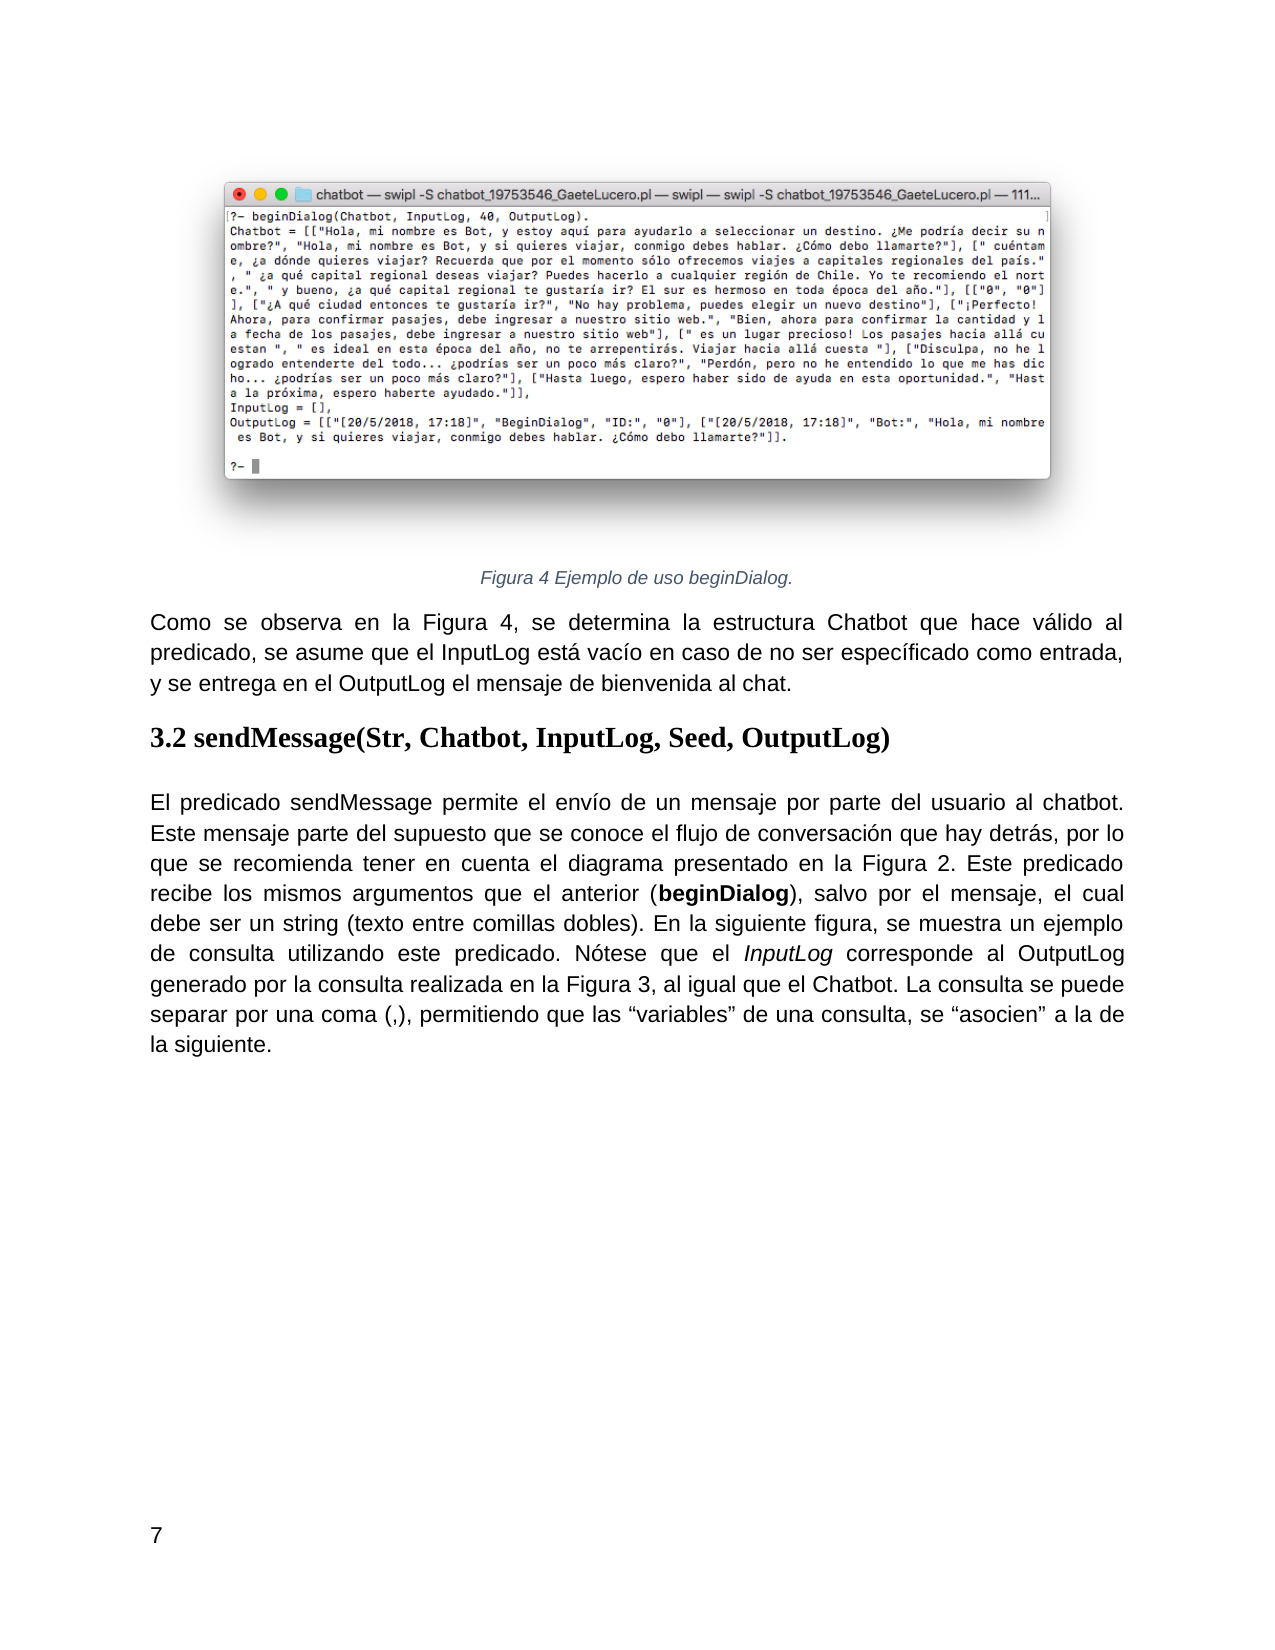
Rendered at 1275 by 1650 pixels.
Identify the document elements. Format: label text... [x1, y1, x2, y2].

subtitle Como se observa en la Figura 4, se determina la estructura Chatbot que hace válido al predicado, se asume que el InputLog está vacío en caso de no ser específicado como entrada, y se entrega en el OutputLog el mensaje de bienvenida al chat. [150, 609, 1125, 696]
subtitle 3.2 sendMessage(Str, Chatbot, InputLog, Seed, OutputLog) [150, 721, 1125, 754]
text El predicado sendMessage permite el envío de un mensaje por parte del usuario al chatbot. Este mensaje parte del supuesto que se conoce el flujo de conversación que hay detrás, por lo que se recomienda tener en cuenta el diagrama presentado en la Figura 2. Este predicado recibe los mismos argumentos que el anterior (beginDialog), salvo por el mensaje, el cual debe ser un string (texto entre comillas dobles). En la siguiente figura, se muestra un ejemplo de consulta utilizando este predicado. Nótese que el InputLog corresponde al OutputLog generado por la consulta realizada en la Figura 3, al igual que el Chatbot. La consulta se puede separar por una coma (,), permitiendo que las “variables” de una consulta, se “asocien” a la de la siguiente. [150, 789, 1125, 1057]
picture [166, 150, 1109, 563]
